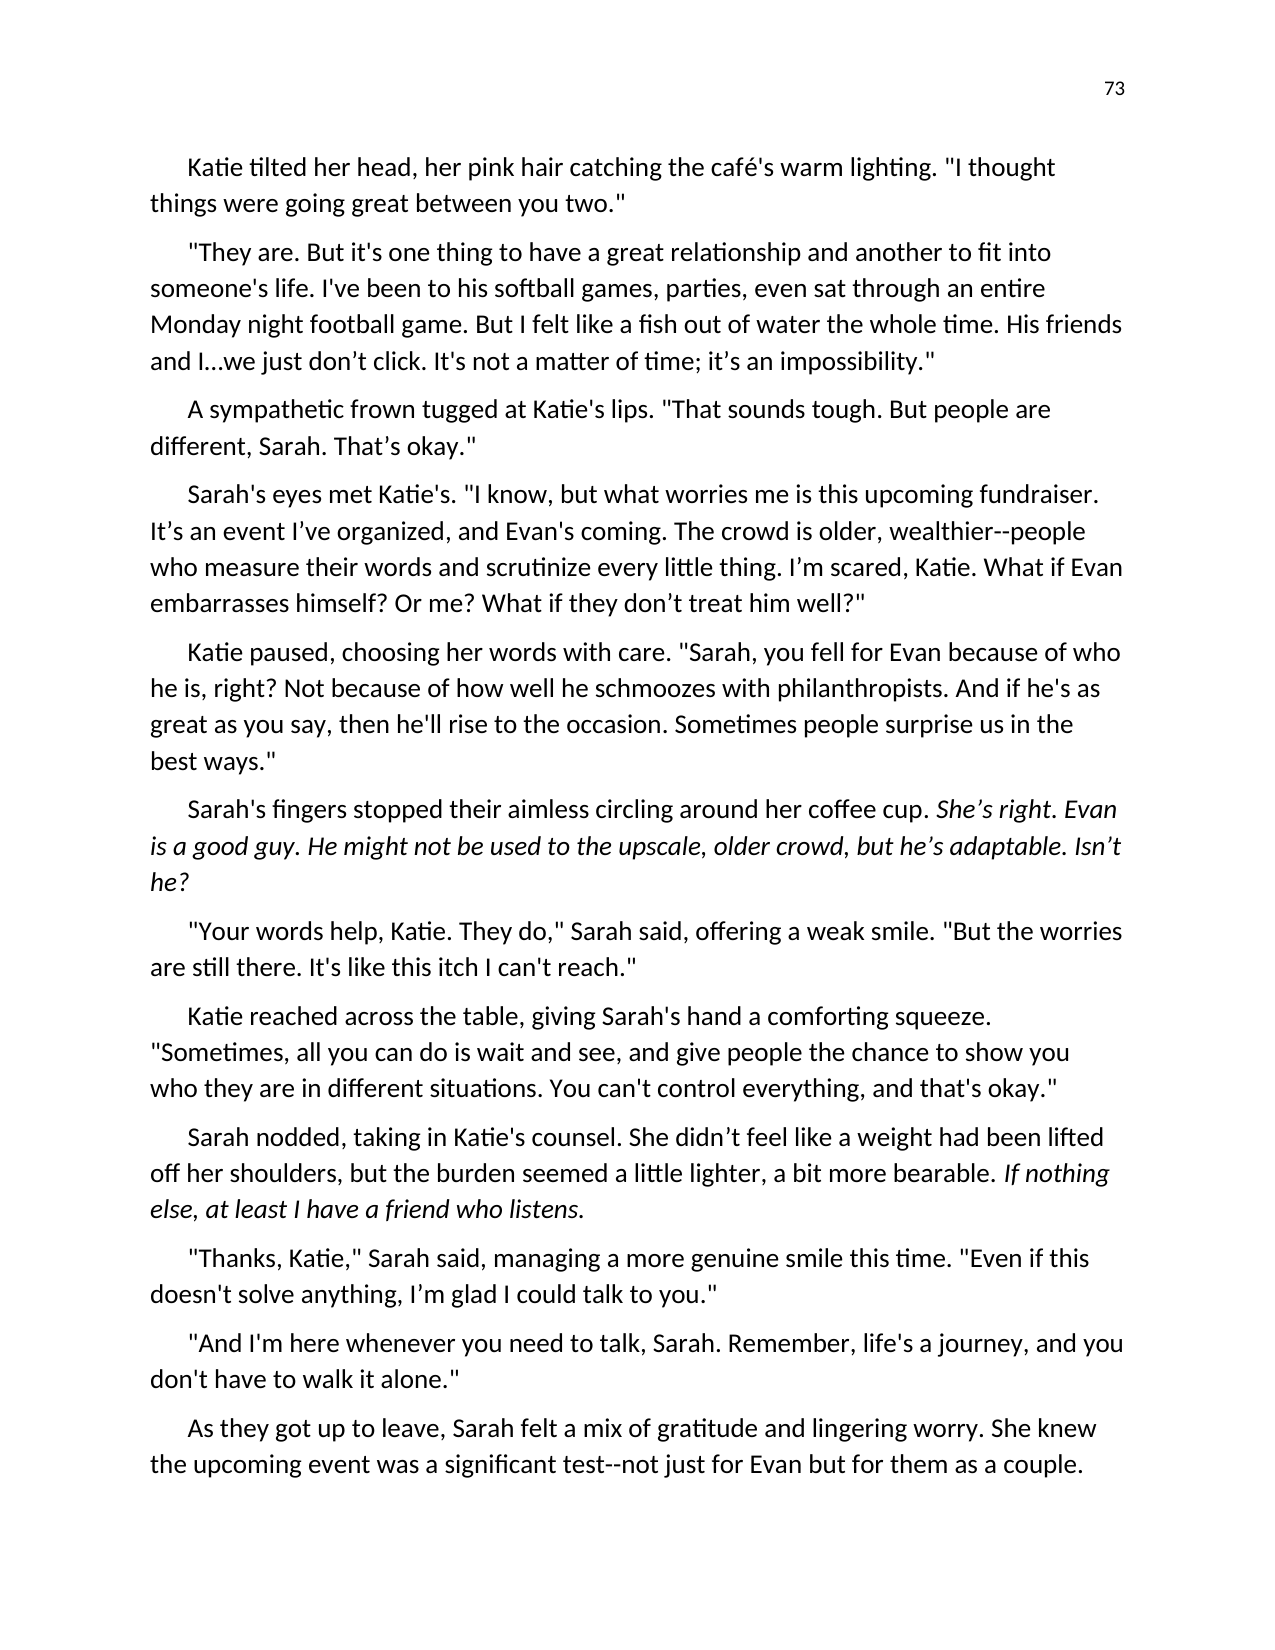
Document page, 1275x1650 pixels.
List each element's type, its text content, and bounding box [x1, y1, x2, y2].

text "And I'm here whenever you need to talk, Sarah. Remember, life's a journey, and you don't have to walk it alone." [150, 1326, 1125, 1396]
text Sarah's eyes met Katie's. "I know, but what worries me is this upcoming fundraiser. It’s an event I’ve organized, and Evan's coming. The crowd is older, wealthier--people who measure their words and scrutinize every little thing. I’m scared, Katie. What if Evan embarrasses himself? Or me? What if they don’t treat him well?" [150, 477, 1125, 619]
text Sarah's fingers stopped their aimless circling around her coffee cup. She’s right. Evan is a good guy. He might not be used to the upscale, older crowd, but he’s adaptable. Isn’t he? [150, 792, 1125, 898]
text "Thanks, Katie," Sarah said, managing a more genuine smile this time. "Even if this doesn't solve anything, I’m glad I could talk to you." [150, 1241, 1125, 1311]
text "Your words help, Katie. They do," Sarah said, offering a weak smile. "But the worries are still there. It's like this itch I can't reach." [150, 914, 1125, 983]
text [150, 1411, 1125, 1481]
text Sarah nodded, taking in Katie's counsel. She didn’t feel like a weight had been lifted off her shoulders, but the burden seemed a little lighter, a bit more bearable. If nothing else, at least I have a friend who listens. [150, 1120, 1125, 1226]
text "They are. But it's one thing to have a great relationship and another to fit into someone's life. I've been to his softball games, parties, even sat through an entire Monday night football game. But I felt like a fish out of water the whole time. His friends and I…we just don’t click. It's not a matter of time; it’s an impossibility." [150, 235, 1125, 377]
text A sympathetic frown tugged at Katie's lips. "That sounds tough. But people are different, Sarah. That’s okay." [150, 392, 1125, 462]
text Katie tilted her head, her pink hair catching the café's warm lighting. "I thought things were going great between you two." [150, 150, 1125, 219]
text Katie paused, choosing her words with care. "Sarah, you fell for Evan because of who he is, right? Not because of how well he schmoozes with philanthropists. And if he's as great as you say, then he'll rise to the occasion. Sometimes people surprise us in the best ways." [150, 635, 1125, 777]
text Katie reached across the table, giving Sarah's hand a comforting squeeze. "Sometimes, all you can do is wait and see, and give people the chance to show you who they are in different situations. You can't control everything, and that's okay." [150, 999, 1125, 1104]
